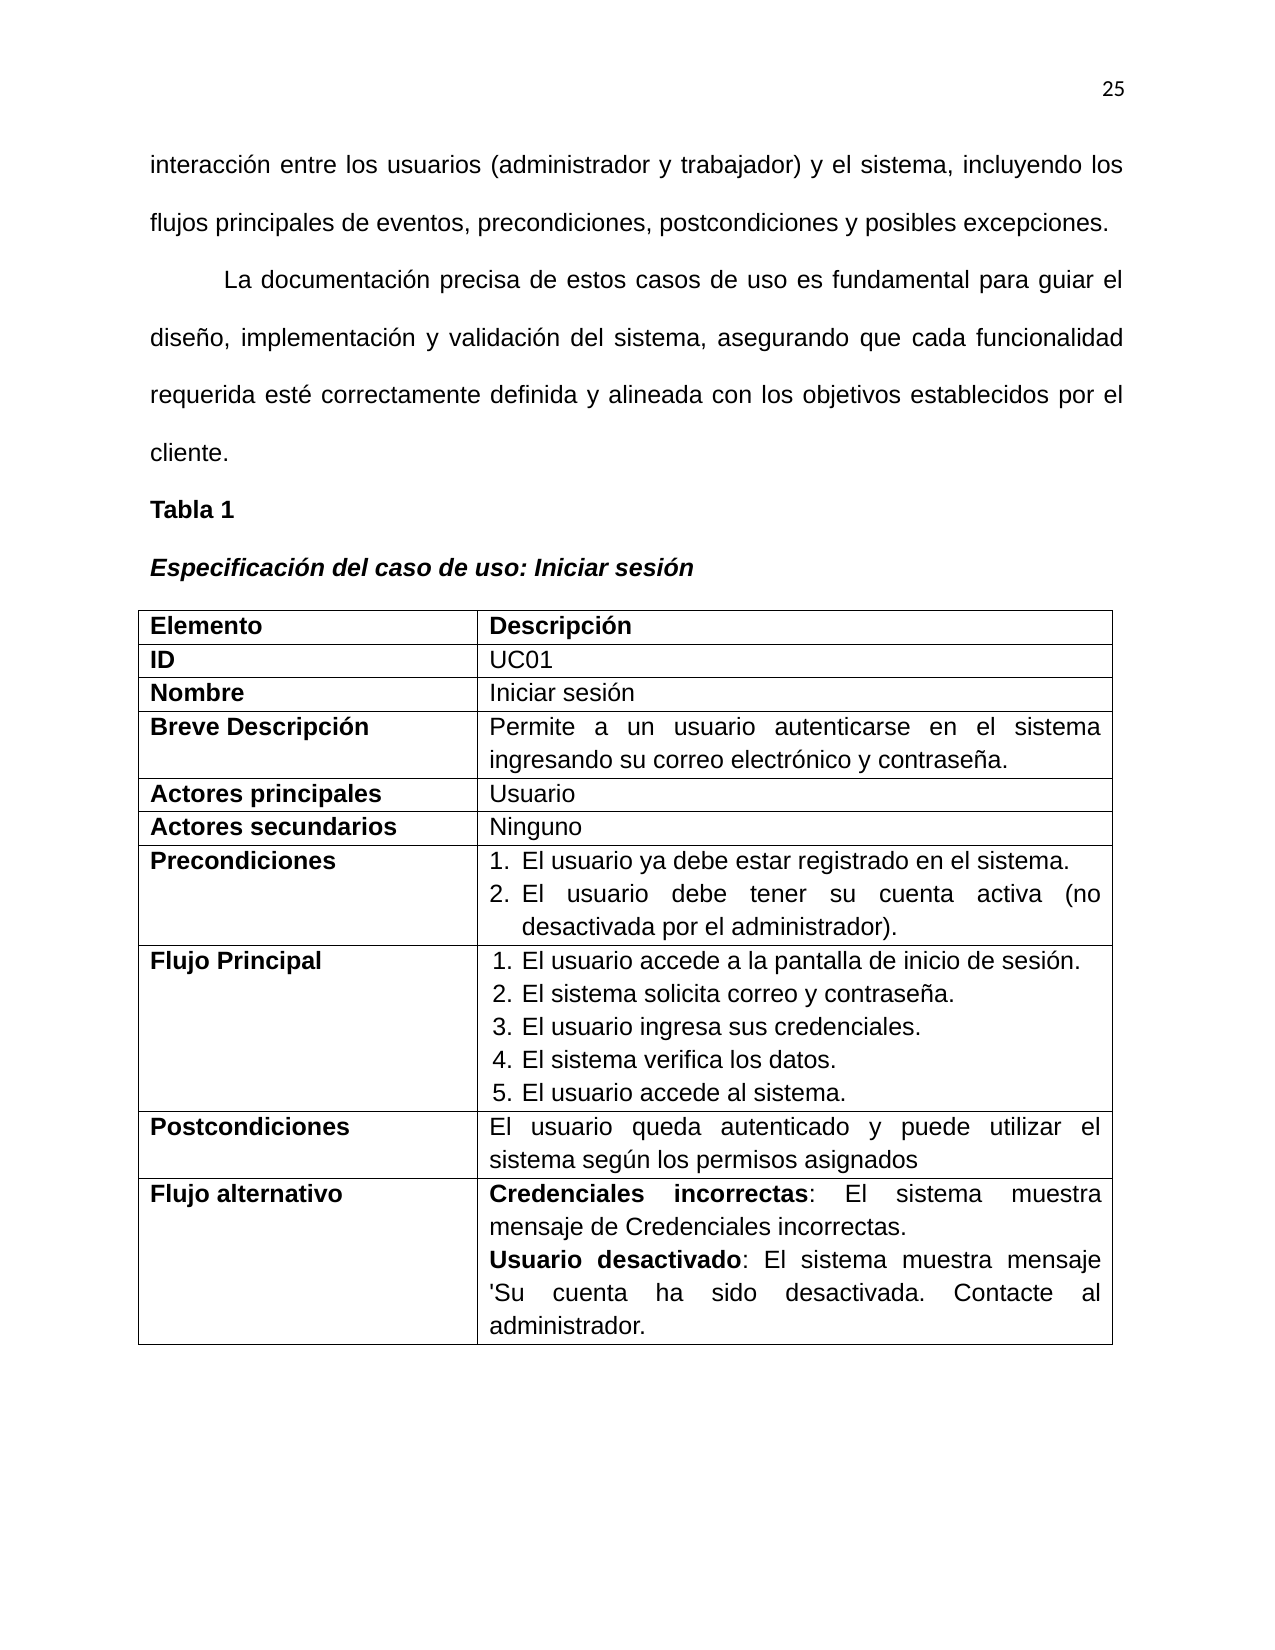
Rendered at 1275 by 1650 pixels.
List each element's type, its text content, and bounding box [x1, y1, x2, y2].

table_cell Actores principales [139, 779, 477, 811]
table_cell Flujo alternativo [139, 1179, 477, 1344]
table_cell Breve Descripción [139, 712, 477, 778]
table_cell UC01 [478, 645, 1112, 677]
table_cell Flujo Principal [139, 946, 477, 1111]
table_cell ID [139, 645, 477, 677]
table_cell Precondiciones [139, 846, 477, 945]
text Especificación del caso de uso: Iniciar sesión [150, 552, 1125, 581]
table_cell Usuario [478, 779, 1112, 811]
table_cell Postcondiciones [139, 1112, 477, 1178]
table_cell Ninguno [478, 812, 1112, 845]
table_cell Credenciales incorrectas: El sistema muestra mensaje de Credenciales incorrectas. Usuario desactivado: El sistema muestra mensaje 'Su cuenta ha sido desactivada. Contacte al administrador. [478, 1179, 1112, 1344]
table_cell Actores secundarios [139, 812, 477, 845]
table_cell Nombre [139, 678, 477, 711]
table_cell Iniciar sesión [478, 678, 1112, 711]
table_cell El usuario accede a la pantalla de inicio de sesión. El sistema solicita correo y contraseña. El usuario ingresa sus credenciales. El sistema verifica los datos. El usuario accede al sistema. [478, 946, 1112, 1111]
text La documentación precisa de estos casos de uso es fundamental para guiar el diseño, implementación y validación del sistema, asegurando que cada funcionalidad requerida esté correctamente definida y alineada con los objetivos establecidos por el cliente. [150, 265, 1125, 466]
table_cell Permite a un usuario autenticarse en el sistema ingresando su correo electrónico y contraseña. [478, 712, 1112, 778]
table_cell El usuario queda autenticado y puede utilizar el sistema según los permisos asignados [478, 1112, 1112, 1178]
text Tabla 1 [150, 495, 1125, 524]
table_header Descripción [478, 611, 1112, 644]
table_header Elemento [139, 611, 477, 644]
table_cell El usuario ya debe estar registrado en el sistema. El usuario debe tener su cuenta activa (no desactivada por el administrador). [478, 846, 1112, 945]
